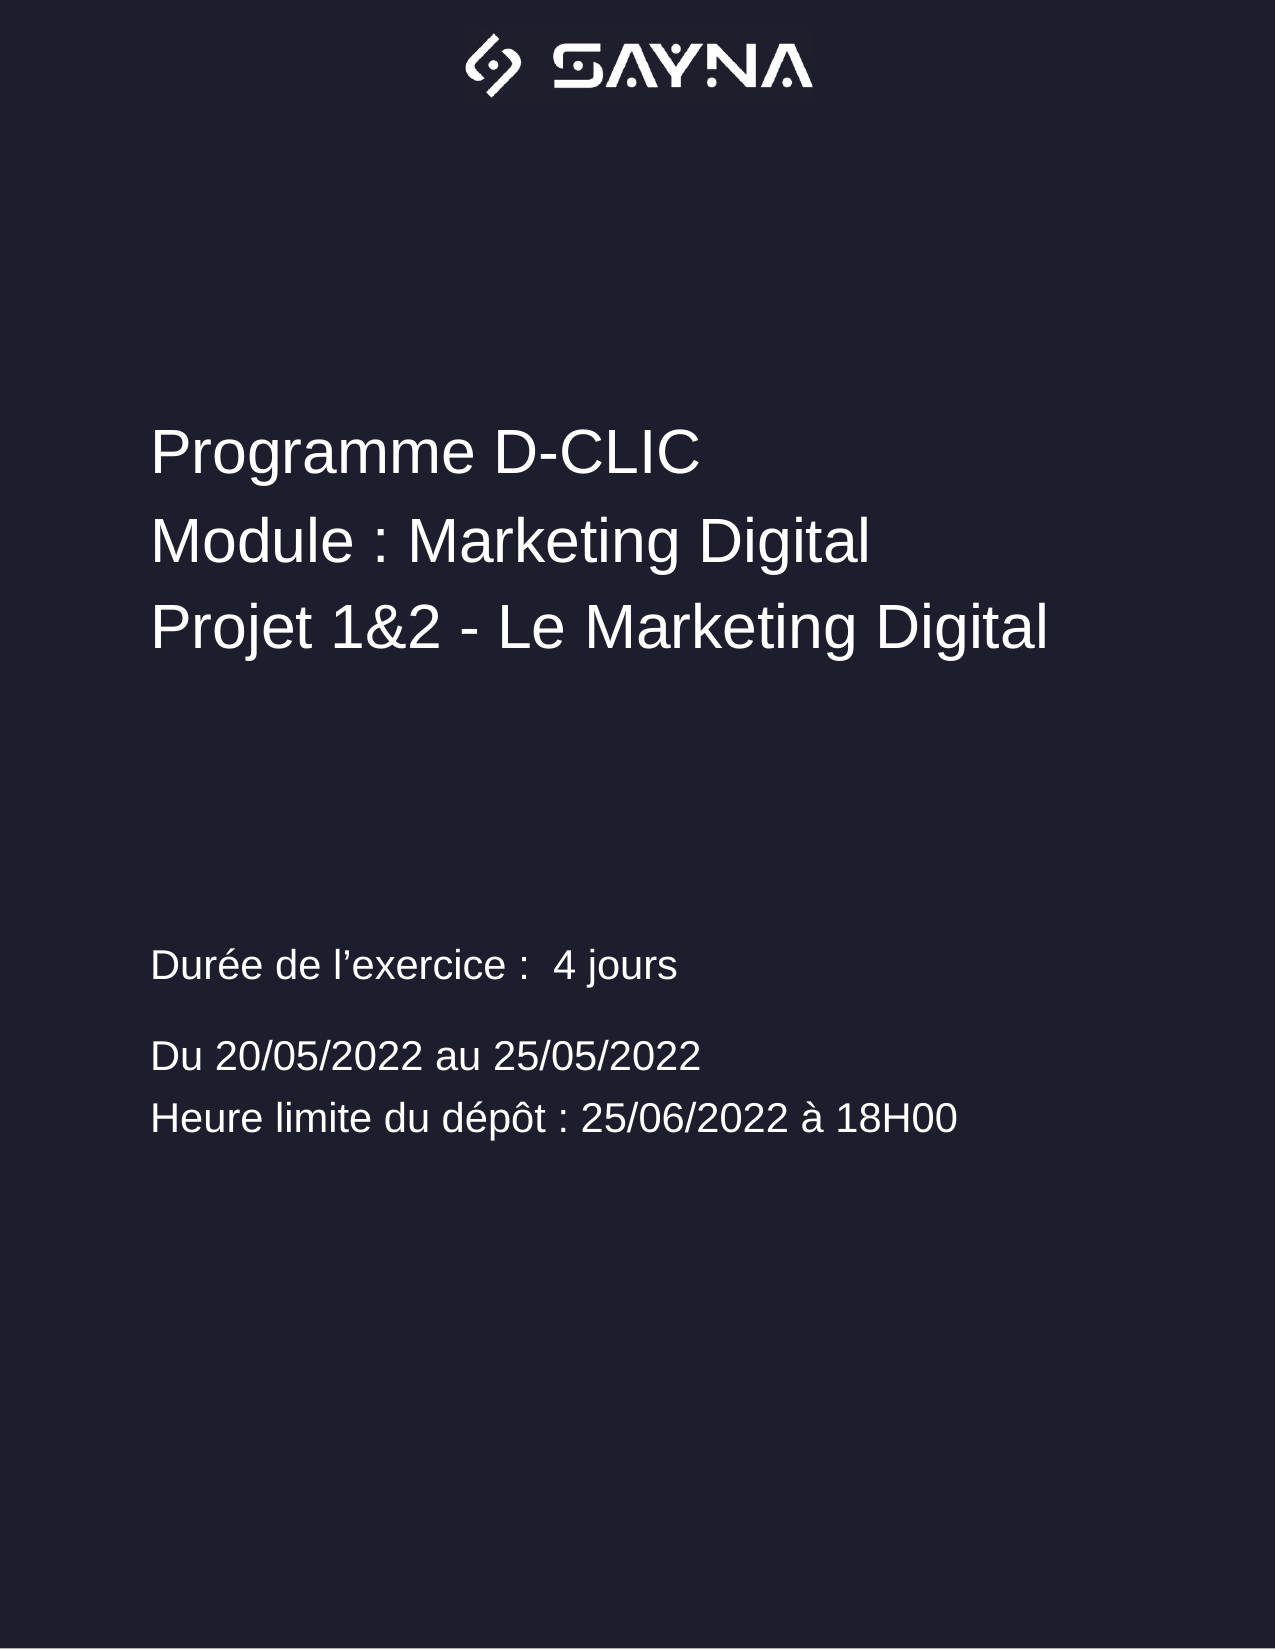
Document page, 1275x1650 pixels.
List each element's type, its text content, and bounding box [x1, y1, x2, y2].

subtitle Programme D-CLIC Module : Marketing Digital [150, 415, 874, 575]
subtitle Durée de l’exercice : 4 jours Du 20/05/2022 au 25/05/2022 [150, 896, 702, 1079]
text Projet 1&2 - Le Marketing Digital [150, 592, 1160, 663]
picture [465, 29, 813, 101]
text Heure limite du dépôt : 25/06/2022 à 18H00 [150, 1093, 1160, 1141]
